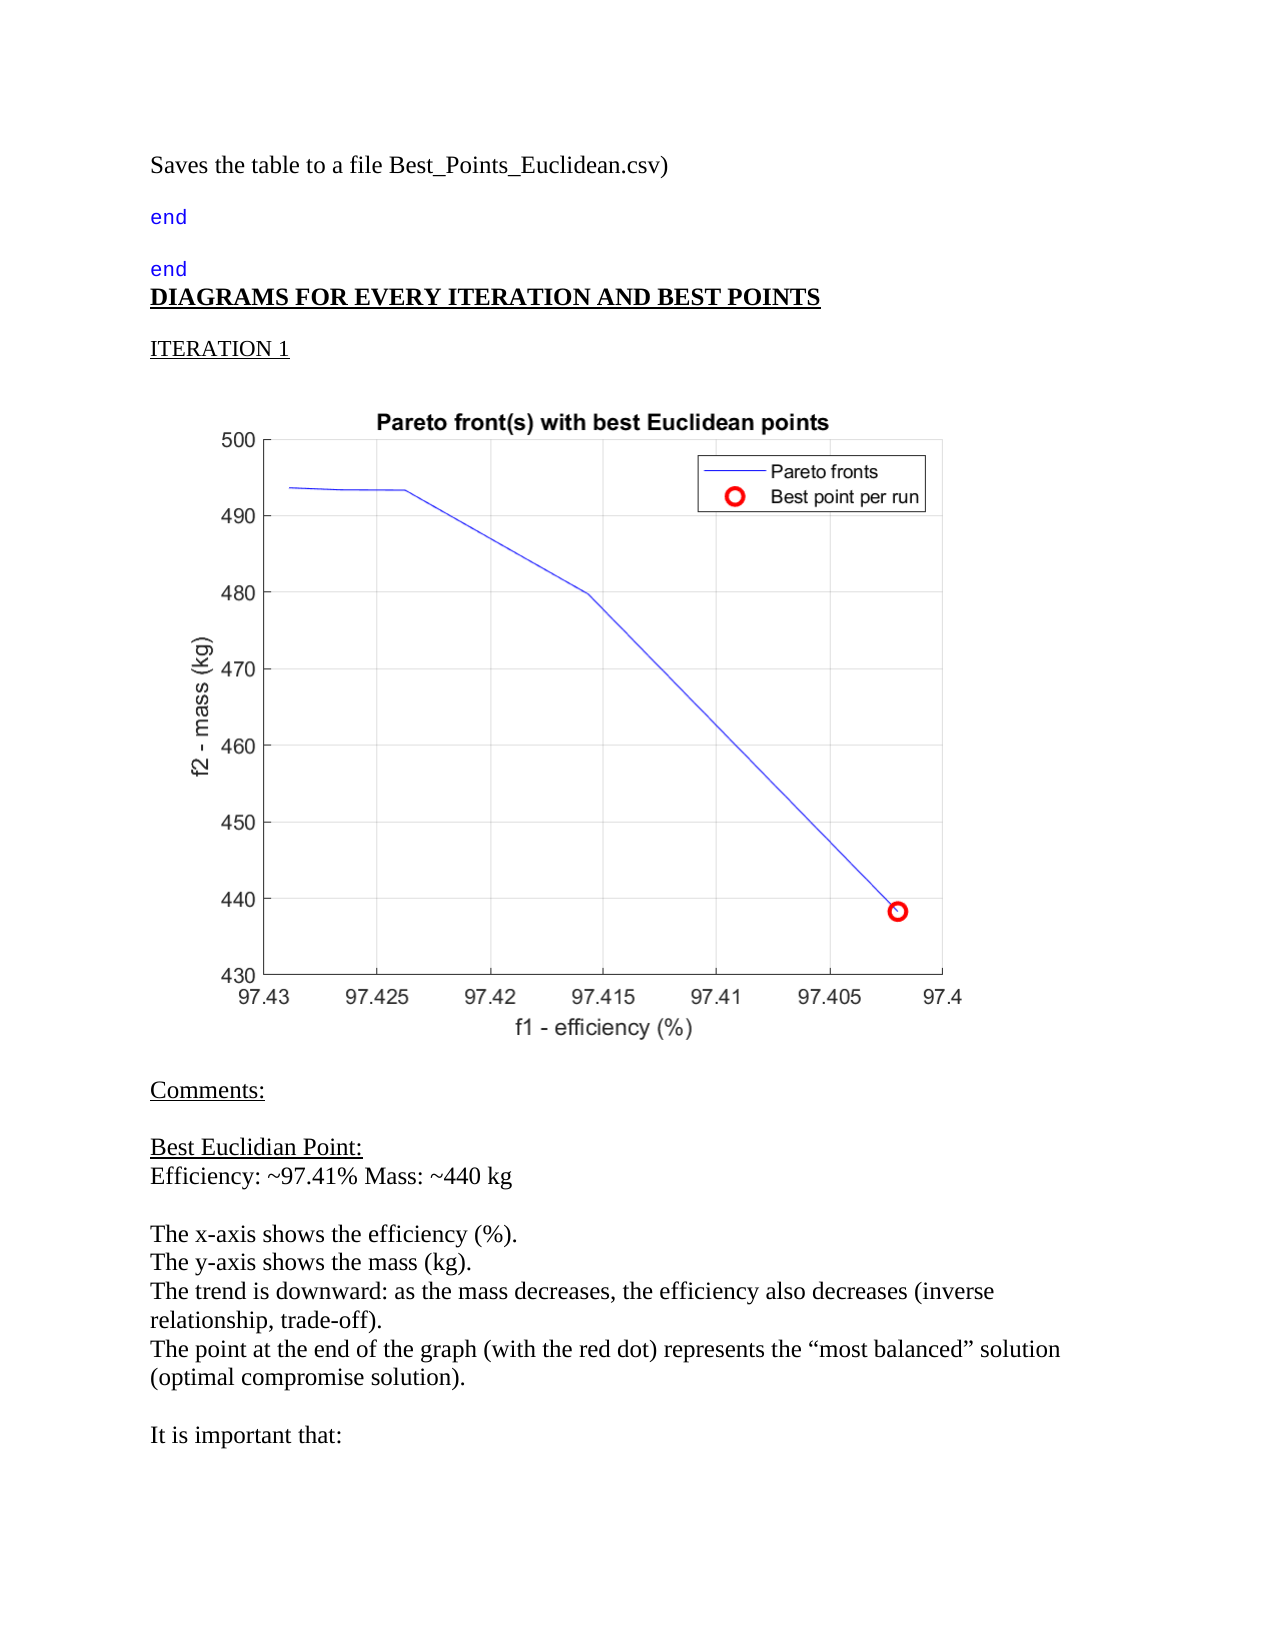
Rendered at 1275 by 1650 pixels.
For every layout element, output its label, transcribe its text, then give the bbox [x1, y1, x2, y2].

text end [150, 259, 1125, 282]
text The x-axis shows the efficiency (%). [150, 1219, 1125, 1247]
text Best Euclidian Point: [150, 1132, 1125, 1161]
text Comments: [150, 1075, 1125, 1104]
text The trend is downward: as the mass decreases, the efficiency also decreases (inverse relationship, trade-off). [150, 1276, 1125, 1334]
picture [150, 390, 1026, 1047]
text end [150, 207, 1125, 231]
text DIAGRAMS FOR EVERY ITERATION AND BEST POINTS [150, 282, 1125, 311]
text It is important that: [150, 1420, 1125, 1449]
text The point at the end of the graph (with the red dot) represents the “most balanced” solution (optimal compromise solution). [150, 1334, 1125, 1391]
text The y-axis shows the mass (kg). [150, 1247, 1125, 1276]
text ITERATION 1 [150, 335, 1125, 362]
text Saves the table to a file Best_Points_Euclidean.csv) [150, 150, 1125, 179]
text Efficiency: ~97.41% Mass: ~440 kg [150, 1161, 1125, 1190]
